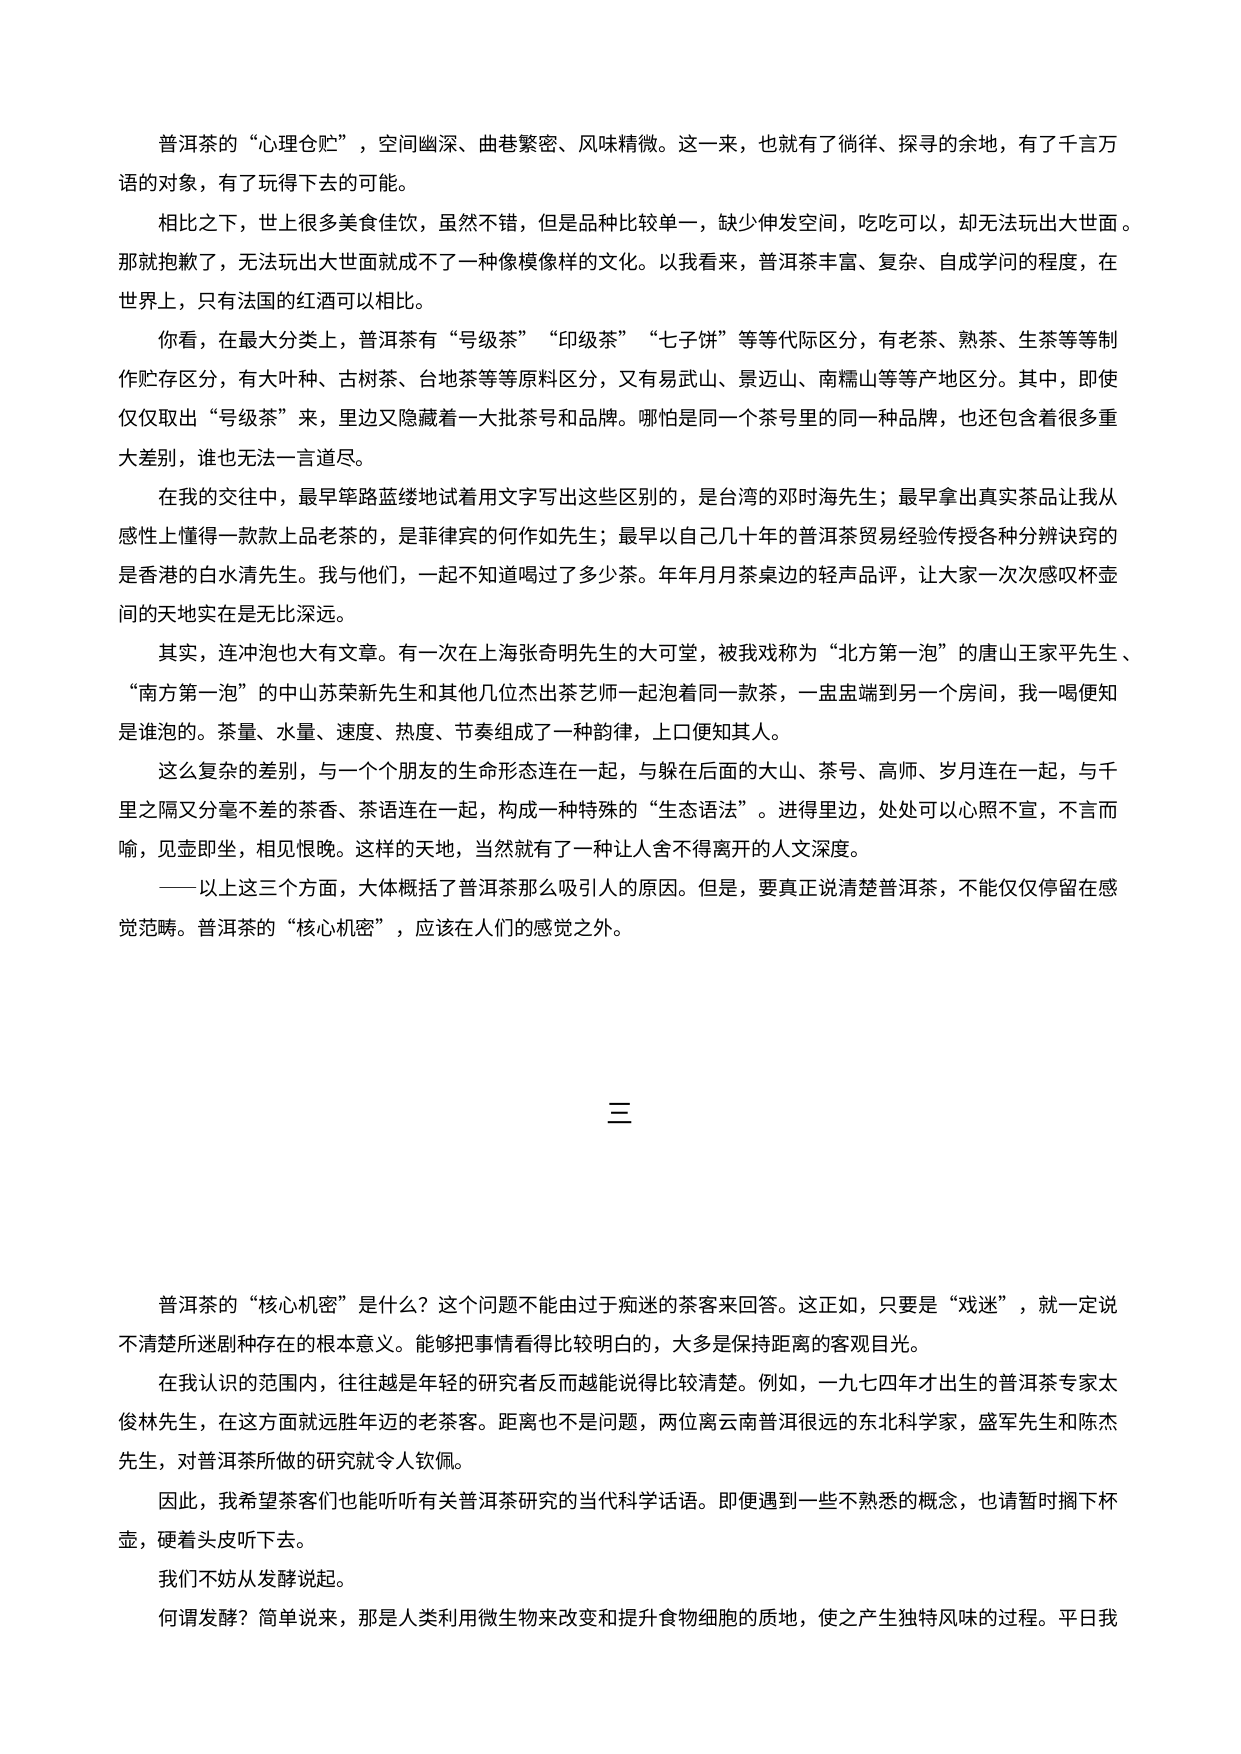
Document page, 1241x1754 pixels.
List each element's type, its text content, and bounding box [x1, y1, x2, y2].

text ——以上这三个方面，大体概括了普洱茶那么吸引人的原因。但是，要真正说清楚普洱茶，不能仅仅停留在感觉范畴。普洱茶的“核心机密”，应该在人们的感觉之外。 [118, 862, 1122, 941]
text 因此，我希望茶客们也能听听有关普洱茶研究的当代科学话语。即便遇到一些不熟悉的概念，也请暂时搁下杯壶，硬着头皮听下去。 [118, 1475, 1122, 1553]
text 在我的交往中，最早筚路蓝缕地试着用文字写出这些区别的，是台湾的邓时海先生；最早拿出真实茶品让我从感性上懂得一款款上品老茶的，是菲律宾的何作如先生；最早以自己几十年的普洱茶贸易经验传授各种分辨诀窍的，是香港的白水清先生。我与他们，一起不知道喝过了多少茶。年年月月茶桌边的轻声品评，让大家一次次感叹杯壶间的天地实在是无比深远。 [118, 471, 1122, 627]
text 普洱茶的“核心机密”是什么？这个问题不能由过于痴迷的茶客来回答。这正如，只要是“戏迷”，就一定说不清楚所迷剧种存在的根本意义。能够把事情看得比较明白的，大多是保持距离的客观目光。 [118, 1279, 1122, 1357]
text 你看，在最大分类上，普洱茶有“号级茶”“印级茶”“七子饼”等等代际区分，有老茶、熟茶、生茶等等制作贮存区分，有大叶种、古树茶、台地茶等等原料区分，又有易武山、景迈山、南糯山等等产地区分。其中，即使仅仅取出“号级茶”来，里边又隐藏着一大批茶号和品牌。哪怕是同一个茶号里的同一种品牌，也还包含着很多重大差别，谁也无法一言道尽。 [118, 314, 1122, 471]
text 普洱茶的“心理仓贮”，空间幽深、曲巷繁密、风味精微。这一来，也就有了徜徉、探寻的余地，有了千言万语的对象，有了玩得下去的可能。 [118, 118, 1122, 196]
text 相比之下，世上很多美食佳饮，虽然不错，但是品种比较单一，缺少伸发空间，吃吃可以，却无法玩出大世面。那就抱歉了，无法玩出大世面就成不了一种像模像样的文化。以我看来，普洱茶丰富、复杂、自成学问的程度，在世界上，只有法国的红酒可以相比。 [118, 196, 1122, 314]
text 我们不妨从发酵说起。 [118, 1553, 1122, 1592]
text 三 [118, 1092, 1122, 1131]
text 其实，连冲泡也大有文章。有一次在上海张奇明先生的大可堂，被我戏称为“北方第一泡”的唐山王家平先生、“南方第一泡”的中山苏荣新先生和其他几位杰出茶艺师一起泡着同一款茶，一盅盅端到另一个房间，我一喝便知是谁泡的。茶量、水量、速度、热度、节奏组成了一种韵律，上口便知其人。 [118, 627, 1122, 745]
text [118, 1592, 1122, 1631]
text 这么复杂的差别，与一个个朋友的生命形态连在一起，与躲在后面的大山、茶号、高师、岁月连在一起，与千里之隔又分毫不差的茶香、茶语连在一起，构成一种特殊的“生态语法”。进得里边，处处可以心照不宣，不言而喻，见壶即坐，相见恨晚。这样的天地，当然就有了一种让人舍不得离开的人文深度。 [118, 745, 1122, 862]
text 在我认识的范围内，往往越是年轻的研究者反而越能说得比较清楚。例如，一九七四年才出生的普洱茶专家太俊林先生，在这方面就远胜年迈的老茶客。距离也不是问题，两位离云南普洱很远的东北科学家，盛军先生和陈杰先生，对普洱茶所做的研究就令人钦佩。 [118, 1357, 1122, 1475]
